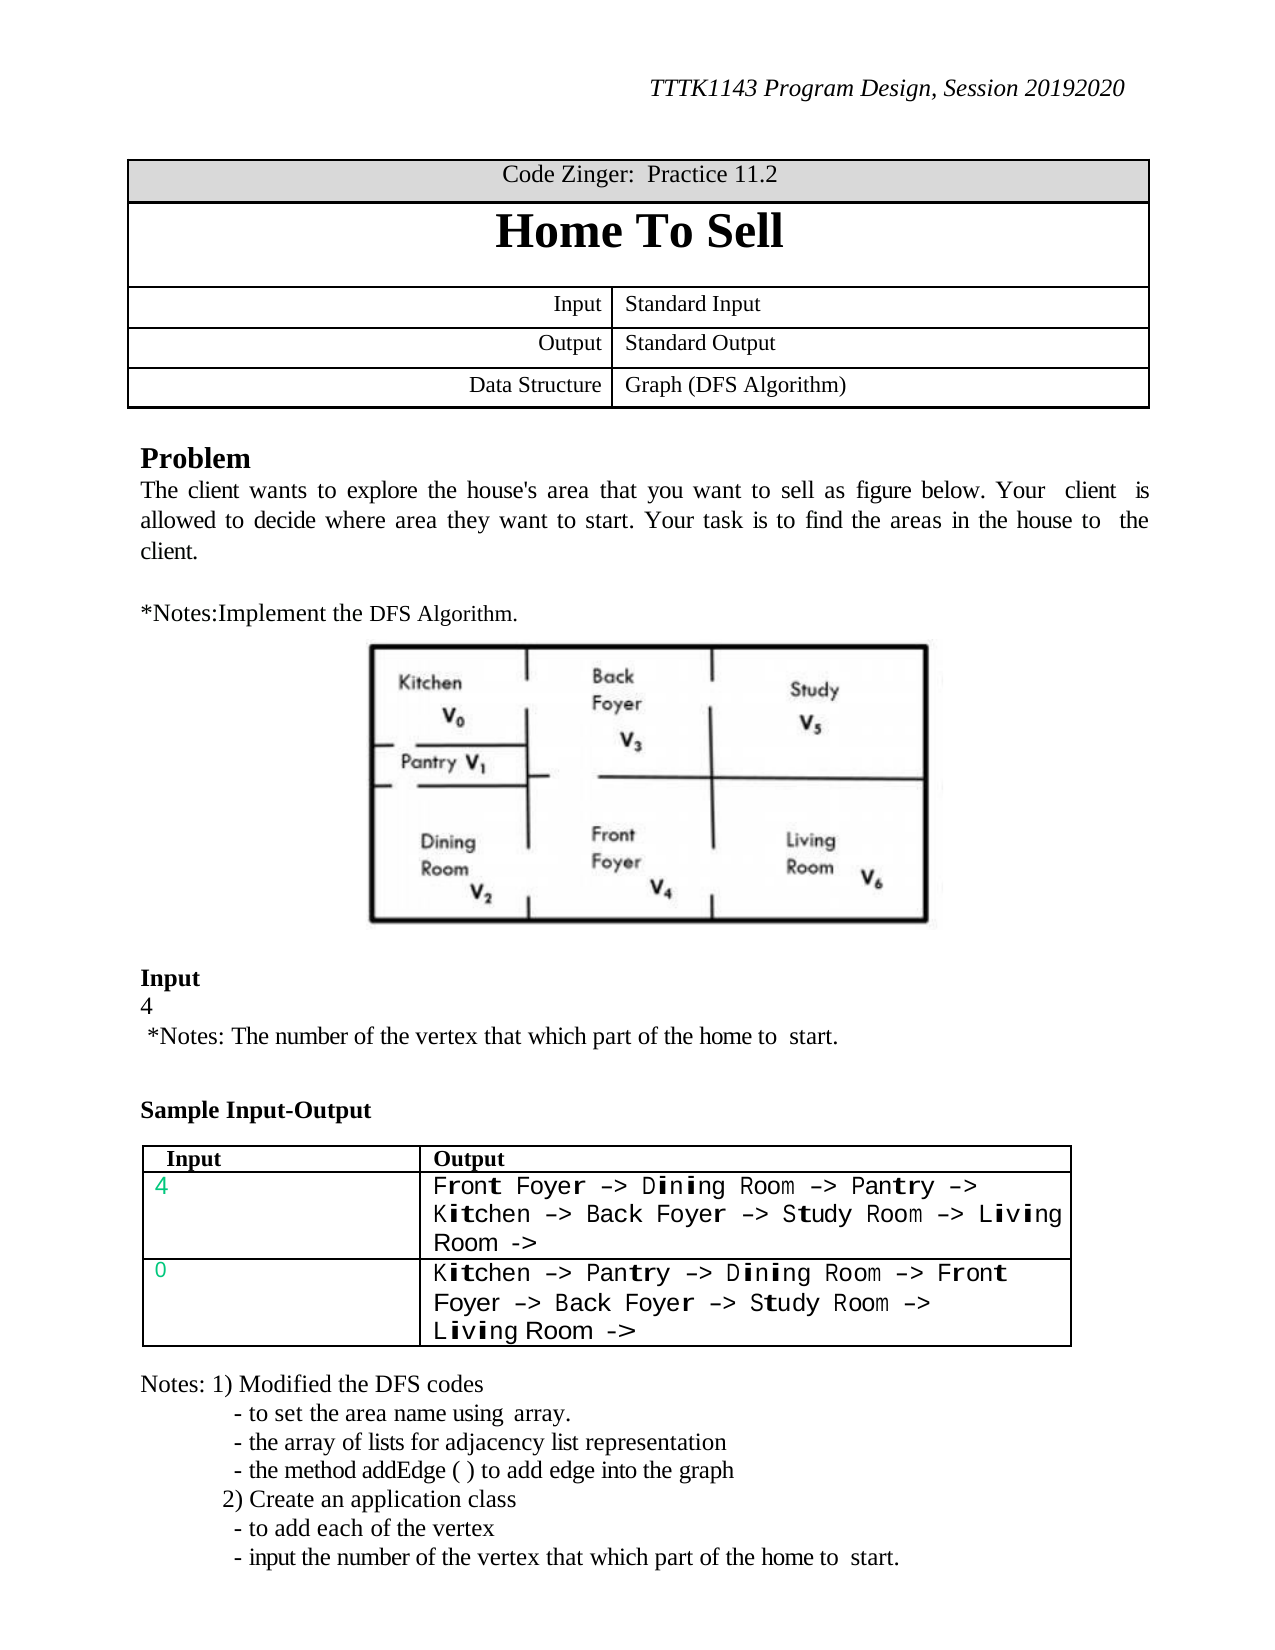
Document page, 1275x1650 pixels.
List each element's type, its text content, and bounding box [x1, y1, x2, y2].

subtitle Input [140, 965, 1189, 992]
text 2) Create an application class [222, 1484, 1189, 1513]
table_cell 0 [144, 1260, 419, 1345]
table_header Input [144, 1147, 419, 1171]
table_cell Input [129, 288, 611, 327]
list the method addEdge ( ) to add edge into the graph [234, 1456, 1189, 1484]
text *Notes: The number of the vertex that which part of the home to start. [147, 1021, 1189, 1050]
table_cell Front Foyer -> Dining Room -> Pantry -> Kitchen -> Back Foyer -> Study Room -> Living Room -> [421, 1173, 1070, 1257]
table_cell Data Structure [129, 369, 611, 406]
table_cell Standard Output [613, 329, 1148, 367]
text *Notes:Implement the DFS Algorithm. [140, 598, 1189, 626]
text The client wants to explore the house's area that you want to sell as figure below. Your client is allowed to decide where area they want to start. Your task is to find the areas in the house to the client. [140, 475, 1149, 565]
table_cell Kitchen -> Pantry -> Dining Room -> Front Foyer -> Back Foyer -> Study Room -> Living Room -> [421, 1260, 1070, 1345]
list to add each of the vertex [234, 1514, 1189, 1542]
list the array of lists for adjacency list representation [234, 1427, 1189, 1456]
text Notes: 1) Modified the DFS codes [140, 1369, 1189, 1398]
table_cell Standard Input [613, 288, 1148, 327]
table_header Output [421, 1147, 1070, 1171]
picture [365, 639, 944, 930]
table_cell Output [129, 329, 611, 367]
table_cell Graph (DFS Algorithm) [613, 369, 1148, 406]
list to set the area name using array. [234, 1399, 1189, 1427]
table_header Code Zinger: Practice 11.2 [129, 161, 1148, 201]
list input the number of the vertex that which part of the home to start. [234, 1542, 1189, 1571]
table_cell Home To Sell [129, 204, 1148, 286]
table_cell 4 [144, 1173, 419, 1257]
subtitle Problem [140, 440, 1189, 475]
text 4 [140, 992, 1189, 1020]
subtitle Sample Input-Output [140, 1095, 1189, 1124]
